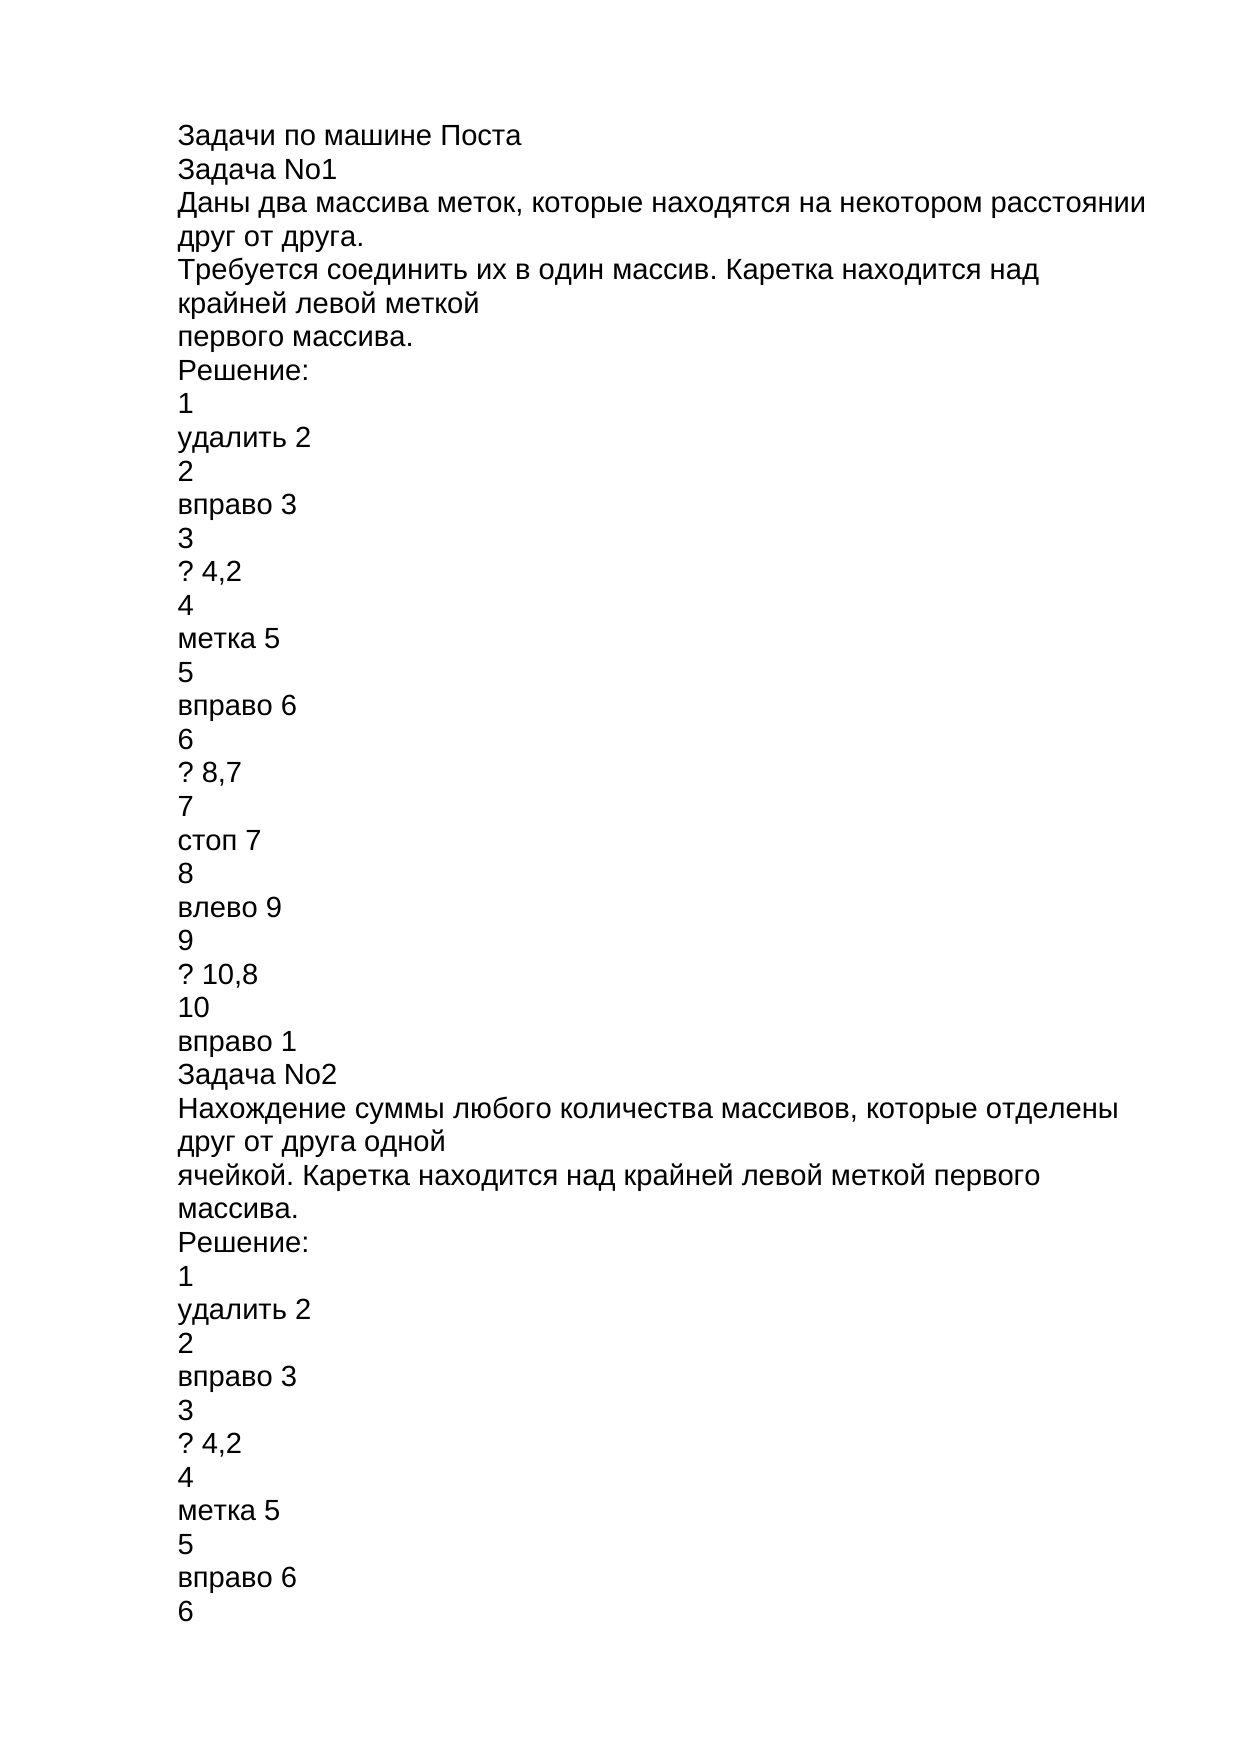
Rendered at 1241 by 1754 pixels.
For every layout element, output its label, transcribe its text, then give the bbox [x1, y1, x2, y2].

text Задача No2 [177, 1057, 1152, 1091]
text 7 [177, 789, 1152, 822]
text 9 [177, 923, 1152, 957]
text ? 8,7 [177, 755, 1152, 789]
text Нахождение суммы любого количества массивов, которые отделены друг от друга одной [177, 1091, 1152, 1158]
text ? 4,2 [177, 554, 1152, 588]
text 8 [177, 856, 1152, 889]
text Даны два массива меток, которые находятся на некотором расстоянии друг от друга. [177, 185, 1152, 252]
text 6 [177, 722, 1152, 755]
text 10 [177, 990, 1152, 1024]
text 3 [177, 521, 1152, 554]
text ? 10,8 [177, 957, 1152, 990]
text 4 [177, 1460, 1152, 1493]
text вправо 1 [177, 1024, 1152, 1057]
text Решение: [177, 1225, 1152, 1258]
text 4 [177, 588, 1152, 621]
text Задачи по машине Поста [177, 118, 1152, 152]
text влево 9 [177, 889, 1152, 923]
text 6 [177, 1594, 1152, 1627]
text вправо 3 [177, 487, 1152, 521]
text 5 [177, 655, 1152, 688]
text метка 5 [177, 621, 1152, 655]
text ? 4,2 [177, 1426, 1152, 1460]
text вправо 3 [177, 1359, 1152, 1393]
text удалить 2 [177, 420, 1152, 453]
text удалить 2 [177, 1292, 1152, 1326]
text метка 5 [177, 1493, 1152, 1527]
text стоп 7 [177, 822, 1152, 856]
text Решение: [177, 353, 1152, 386]
text вправо 6 [177, 688, 1152, 722]
text 2 [177, 453, 1152, 487]
text вправо 6 [177, 1560, 1152, 1594]
text первого массива. [177, 319, 1152, 353]
text 1 [177, 386, 1152, 420]
text 3 [177, 1393, 1152, 1426]
text ячейкой. Каретка находится над крайней левой меткой первого массива. [177, 1158, 1152, 1225]
text 5 [177, 1527, 1152, 1560]
text Требуется соединить их в один массив. Каретка находится над крайней левой меткой [177, 252, 1152, 319]
text 1 [177, 1258, 1152, 1292]
text Задача No1 [177, 152, 1152, 185]
text 2 [177, 1326, 1152, 1359]
